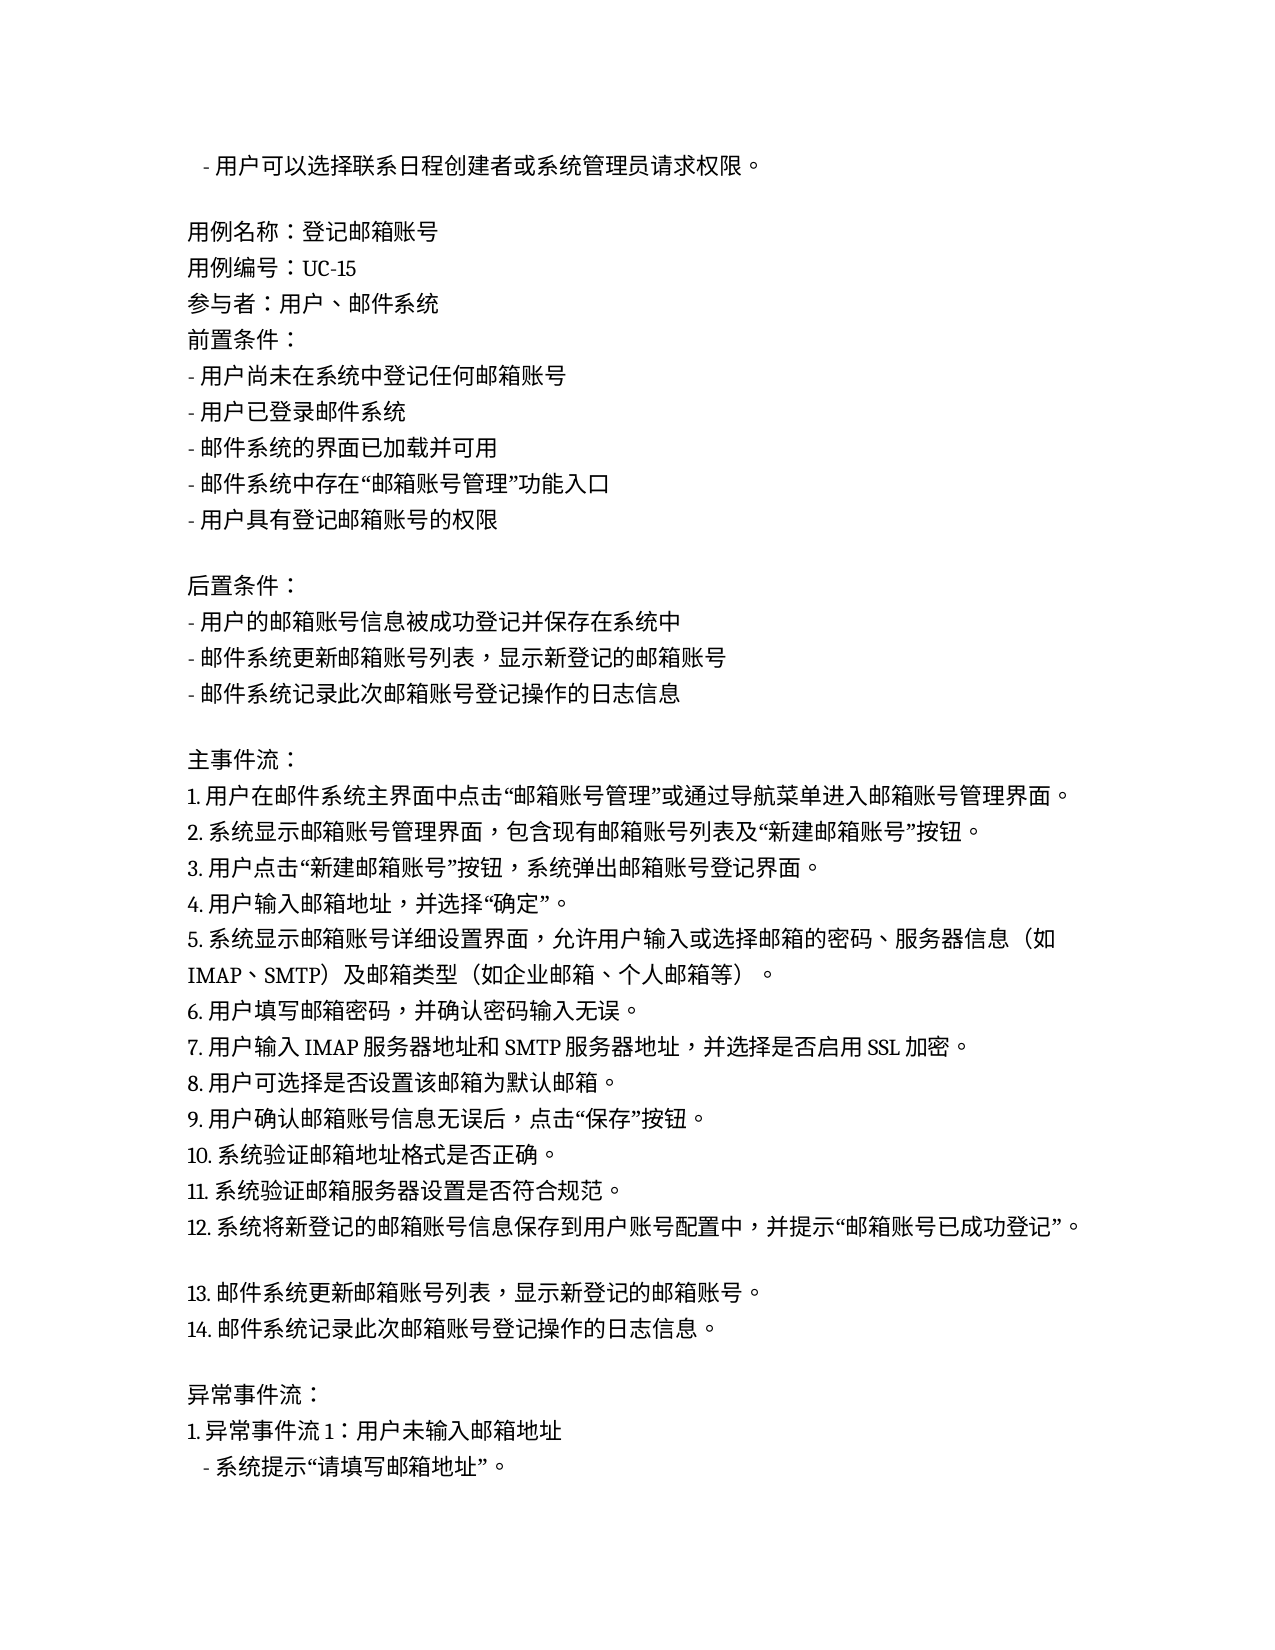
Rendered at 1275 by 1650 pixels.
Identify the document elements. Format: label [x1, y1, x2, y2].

text [187, 150, 1087, 1482]
